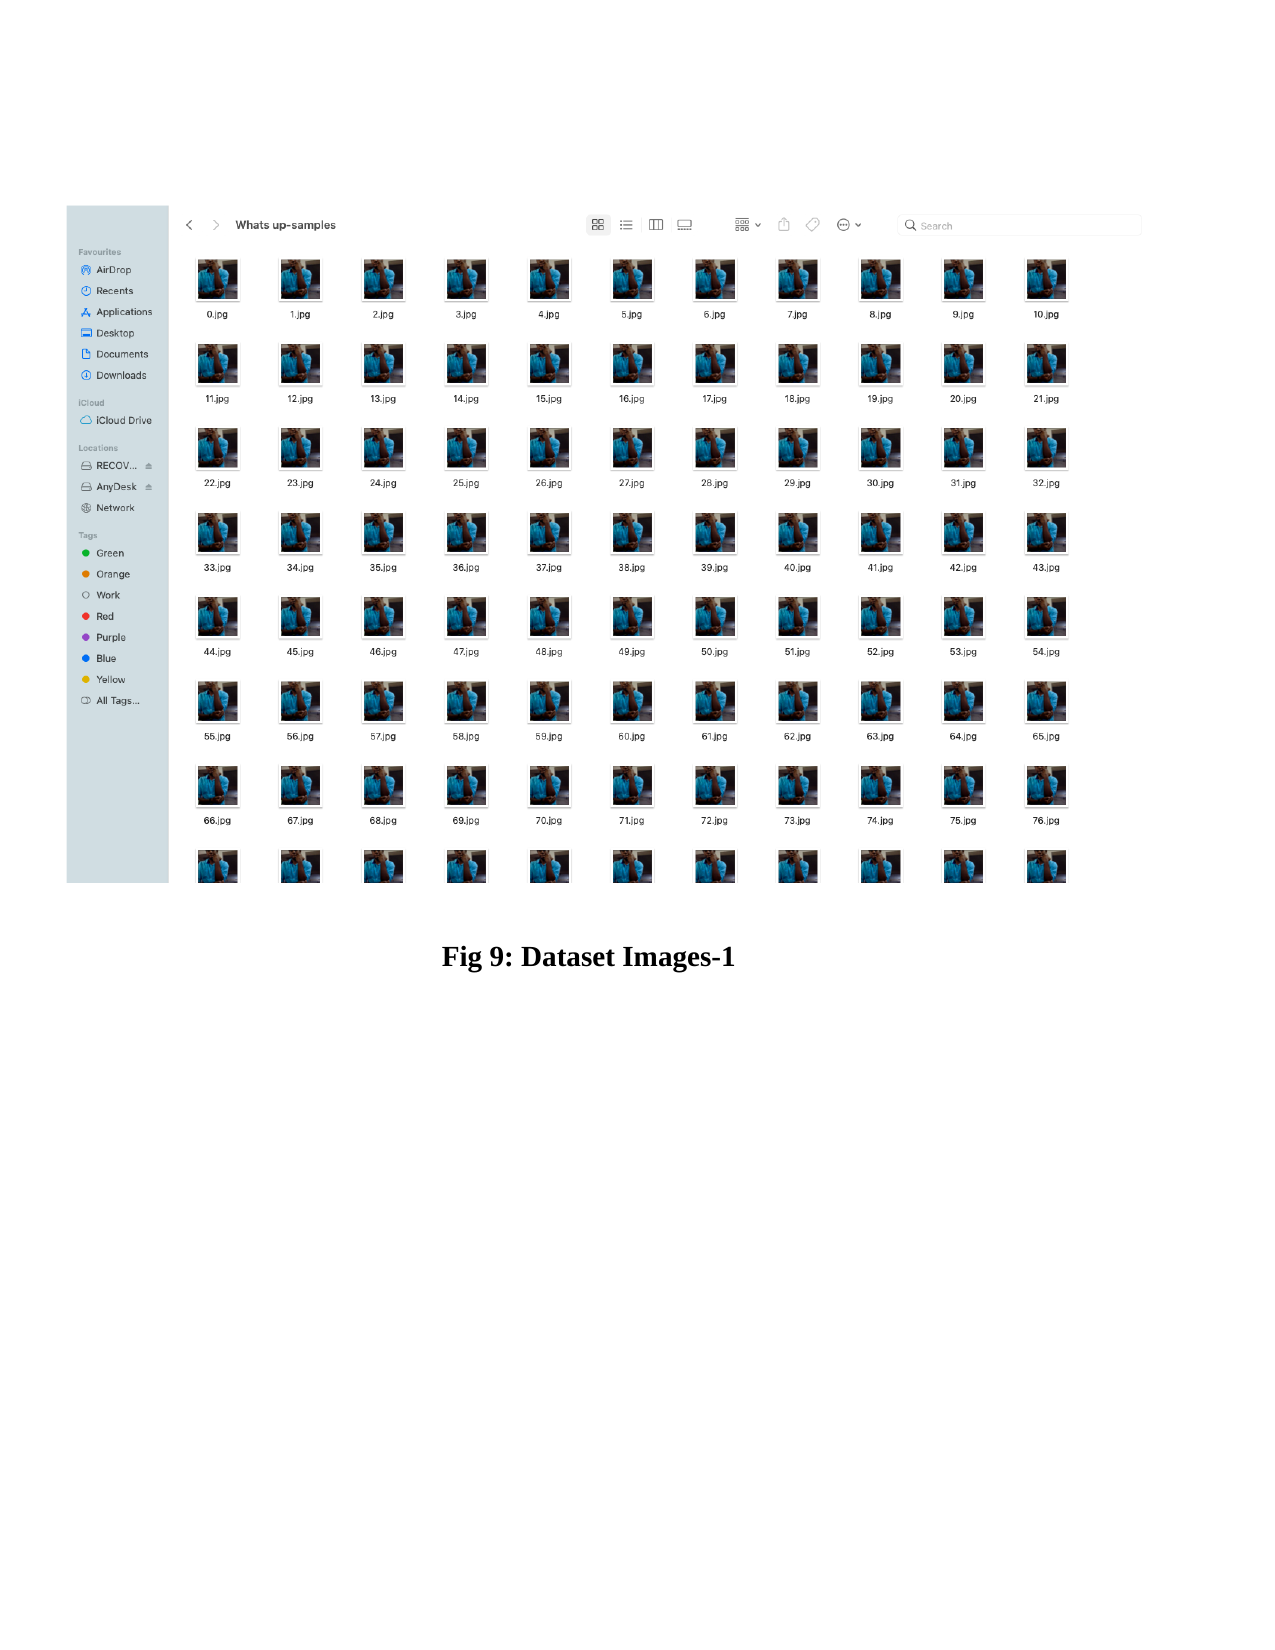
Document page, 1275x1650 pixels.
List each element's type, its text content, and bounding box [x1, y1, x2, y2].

picture [66, 205, 1150, 883]
text Fig 9: Dataset Images-1 [67, 939, 1150, 972]
